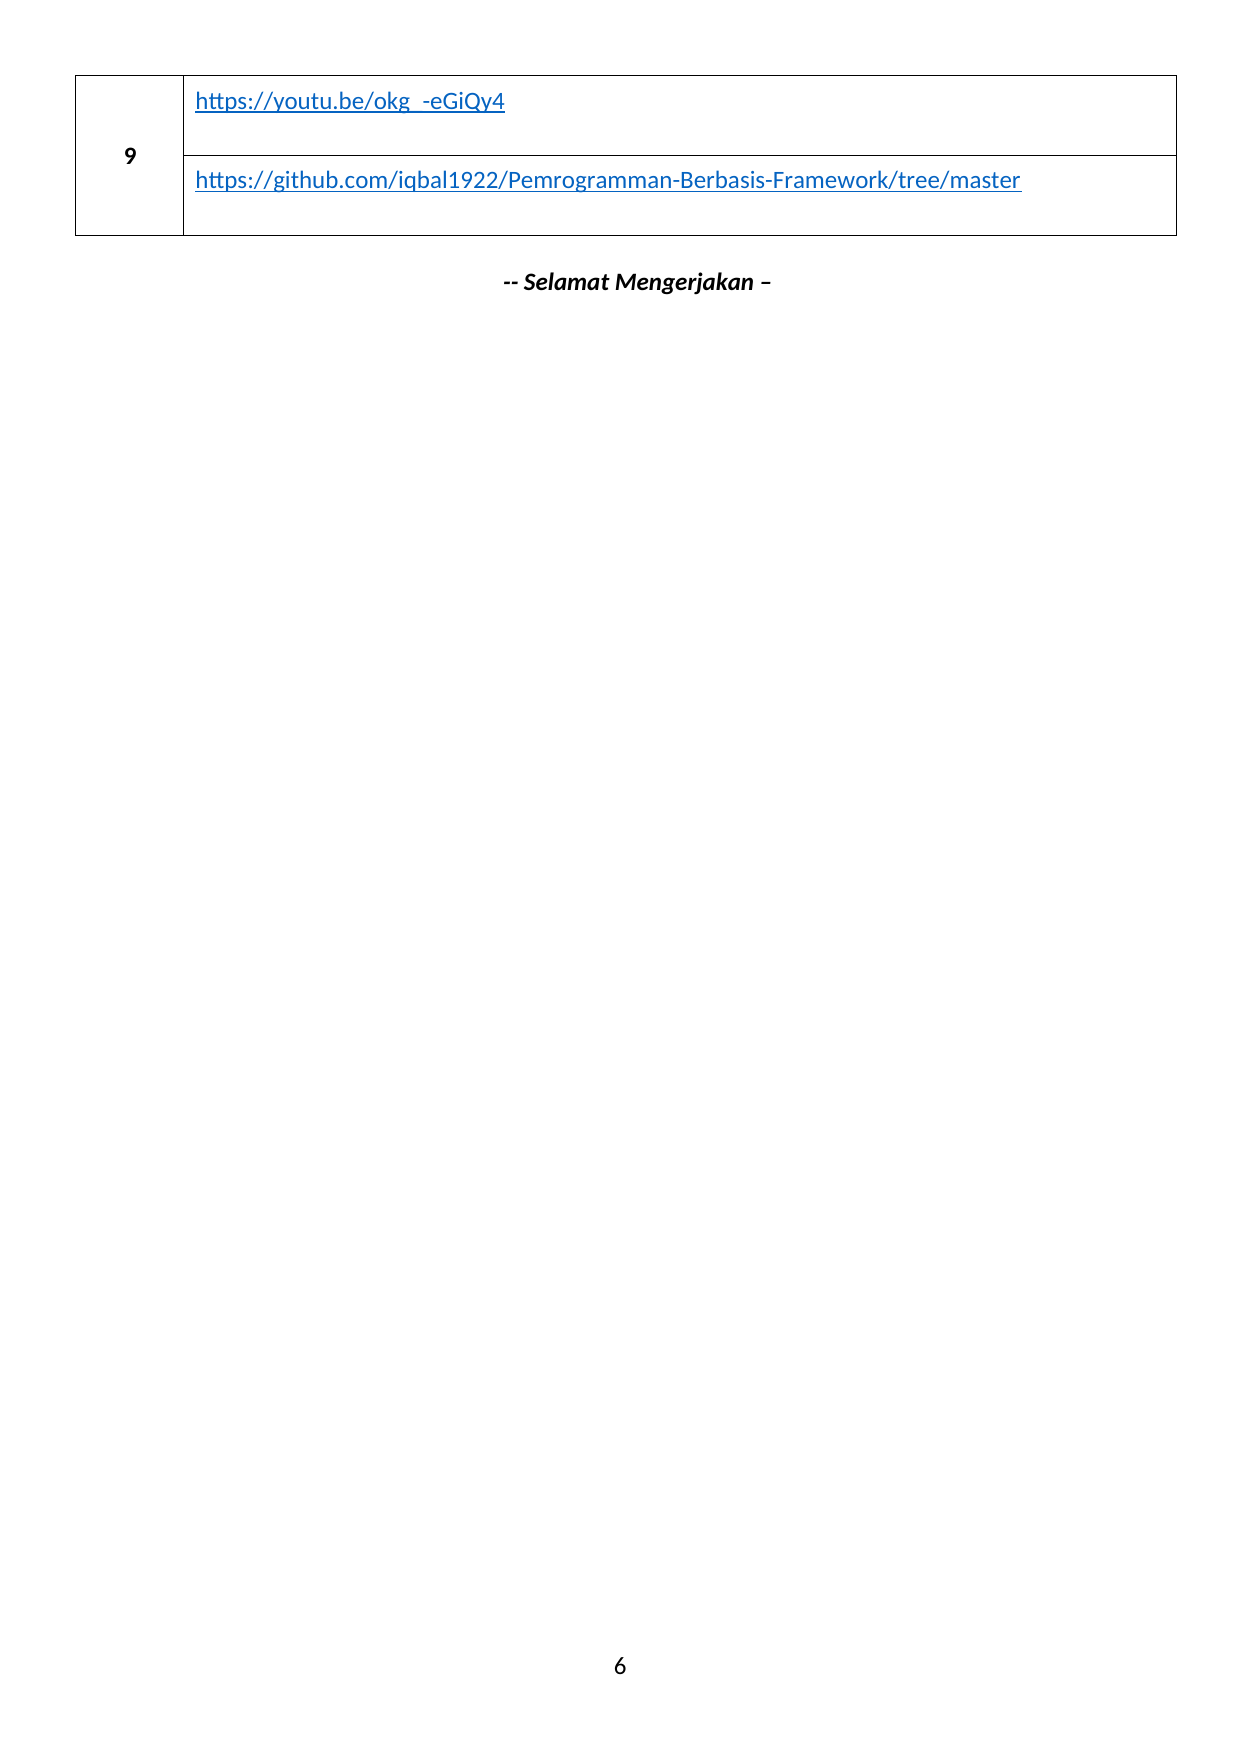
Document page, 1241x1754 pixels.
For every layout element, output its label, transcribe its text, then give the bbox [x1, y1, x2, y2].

text -- Selamat Mengerjakan – [112, 266, 1165, 297]
table_cell https://github.com/iqbal1922/Pemrogramman-Berbasis-Framework/tree/master [184, 156, 1176, 234]
table_cell https://youtu.be/okg_-eGiQy4 [184, 76, 1176, 155]
table_cell 9 [76, 76, 183, 234]
